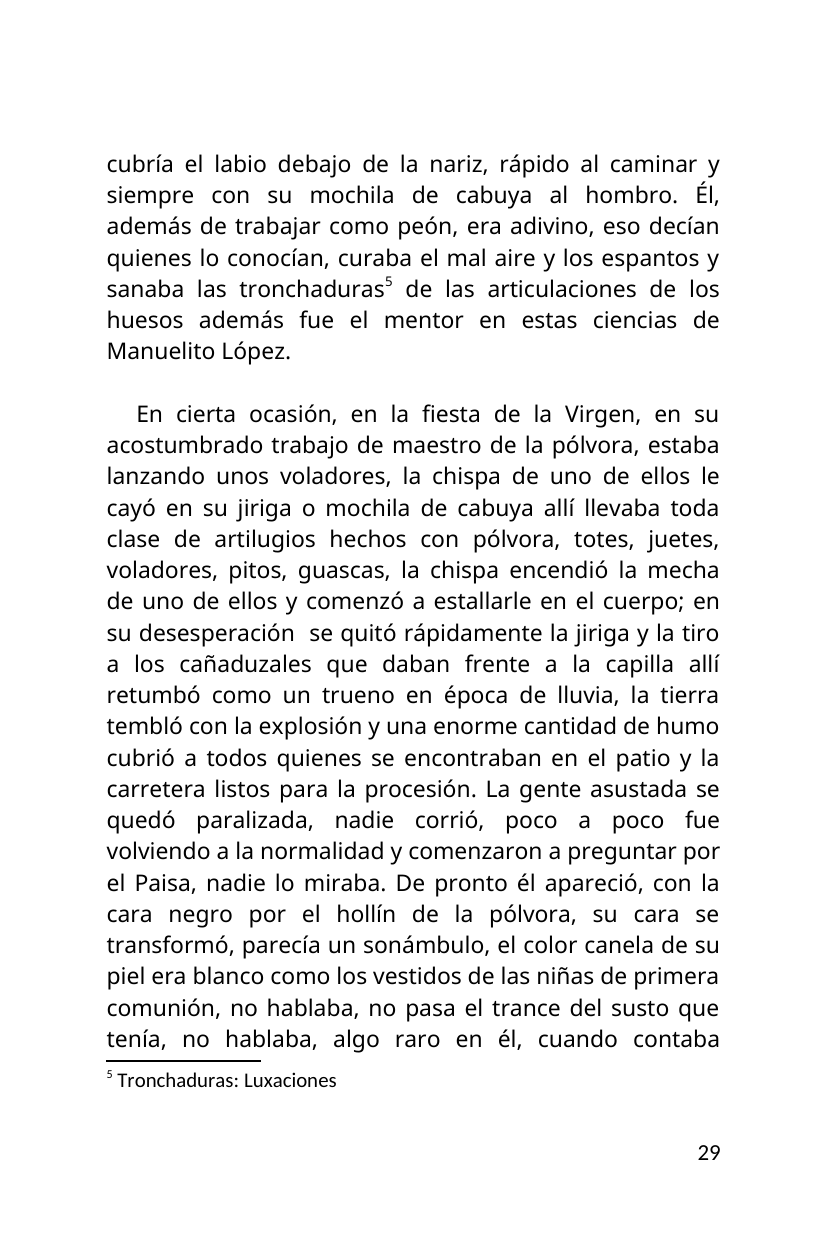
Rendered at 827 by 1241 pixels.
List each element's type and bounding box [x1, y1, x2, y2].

text [106, 148, 720, 366]
text [106, 398, 720, 1054]
